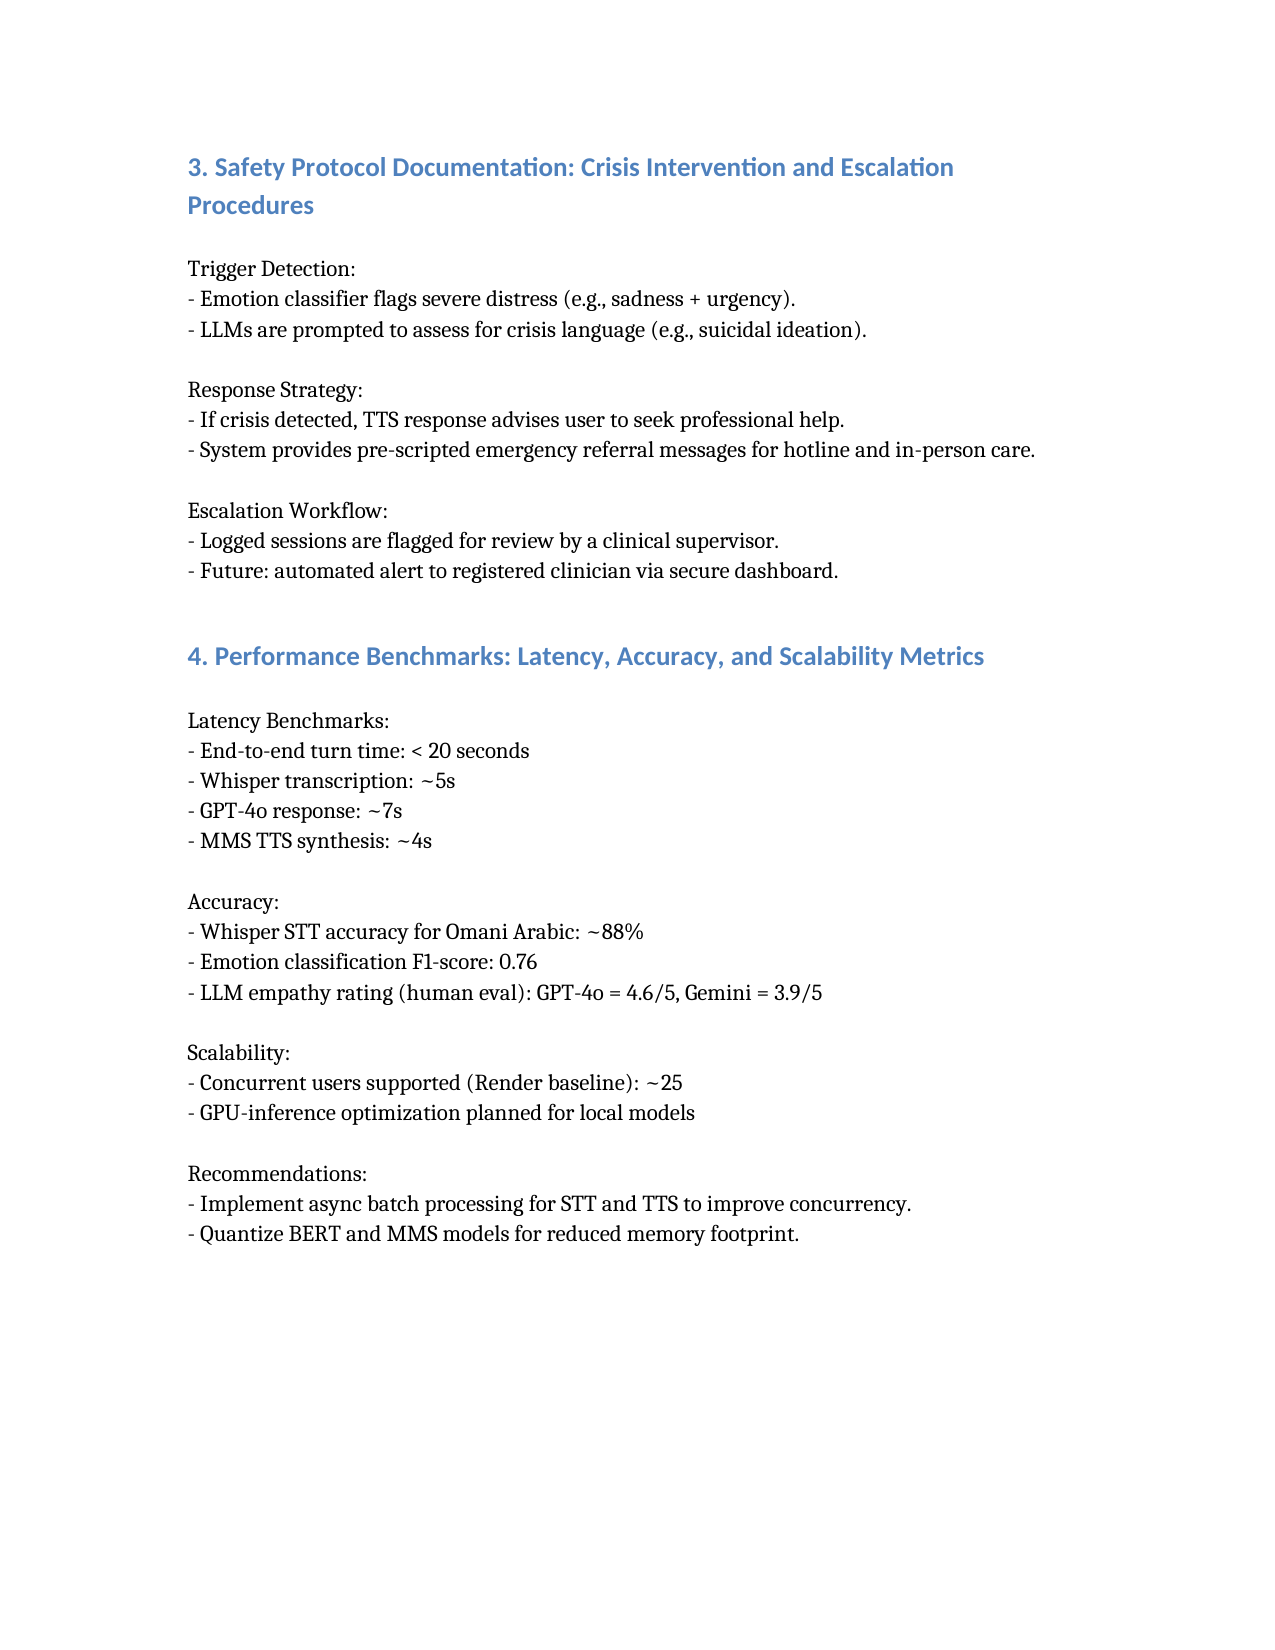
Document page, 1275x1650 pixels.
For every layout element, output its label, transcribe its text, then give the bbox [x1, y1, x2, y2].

subtitle 3. Safety Protocol Documentation: Crisis Intervention and Escalation Procedures [187, 150, 1087, 221]
subtitle 4. Performance Benchmarks: Latency, Accuracy, and Scalability Metrics [187, 639, 1087, 672]
text Trigger Detection: - Emotion classifier flags severe distress (e.g., sadness + urgency). - LLMs are prompted to assess for crisis language (e.g., suicidal ideation). Response Strategy: - If crisis detected, TTS response advises user to seek professional help. - System provides pre-scripted emergency referral messages for hotline and in-person care. Escalation Workflow: - Logged sessions are flagged for review by a clinical supervisor. - Future: automated alert to registered clinician via secure dashboard. [187, 226, 1087, 615]
text Latency Benchmarks: - End-to-end turn time: < 20 seconds - Whisper transcription: ~5s - GPT-4o response: ~7s - MMS TTS synthesis: ~4s Accuracy: - Whisper STT accuracy for Omani Arabic: ~88% - Emotion classification F1-score: 0.76 - LLM empathy rating (human eval): GPT-4o = 4.6/5, Gemini = 3.9/5 Scalability: - Concurrent users supported (Render baseline): ~25 - GPU-inference optimization planned for local models Recommendations: - Implement async batch processing for STT and TTS to improve concurrency. - Quantize BERT and MMS models for reduced memory footprint. [187, 677, 1087, 1278]
